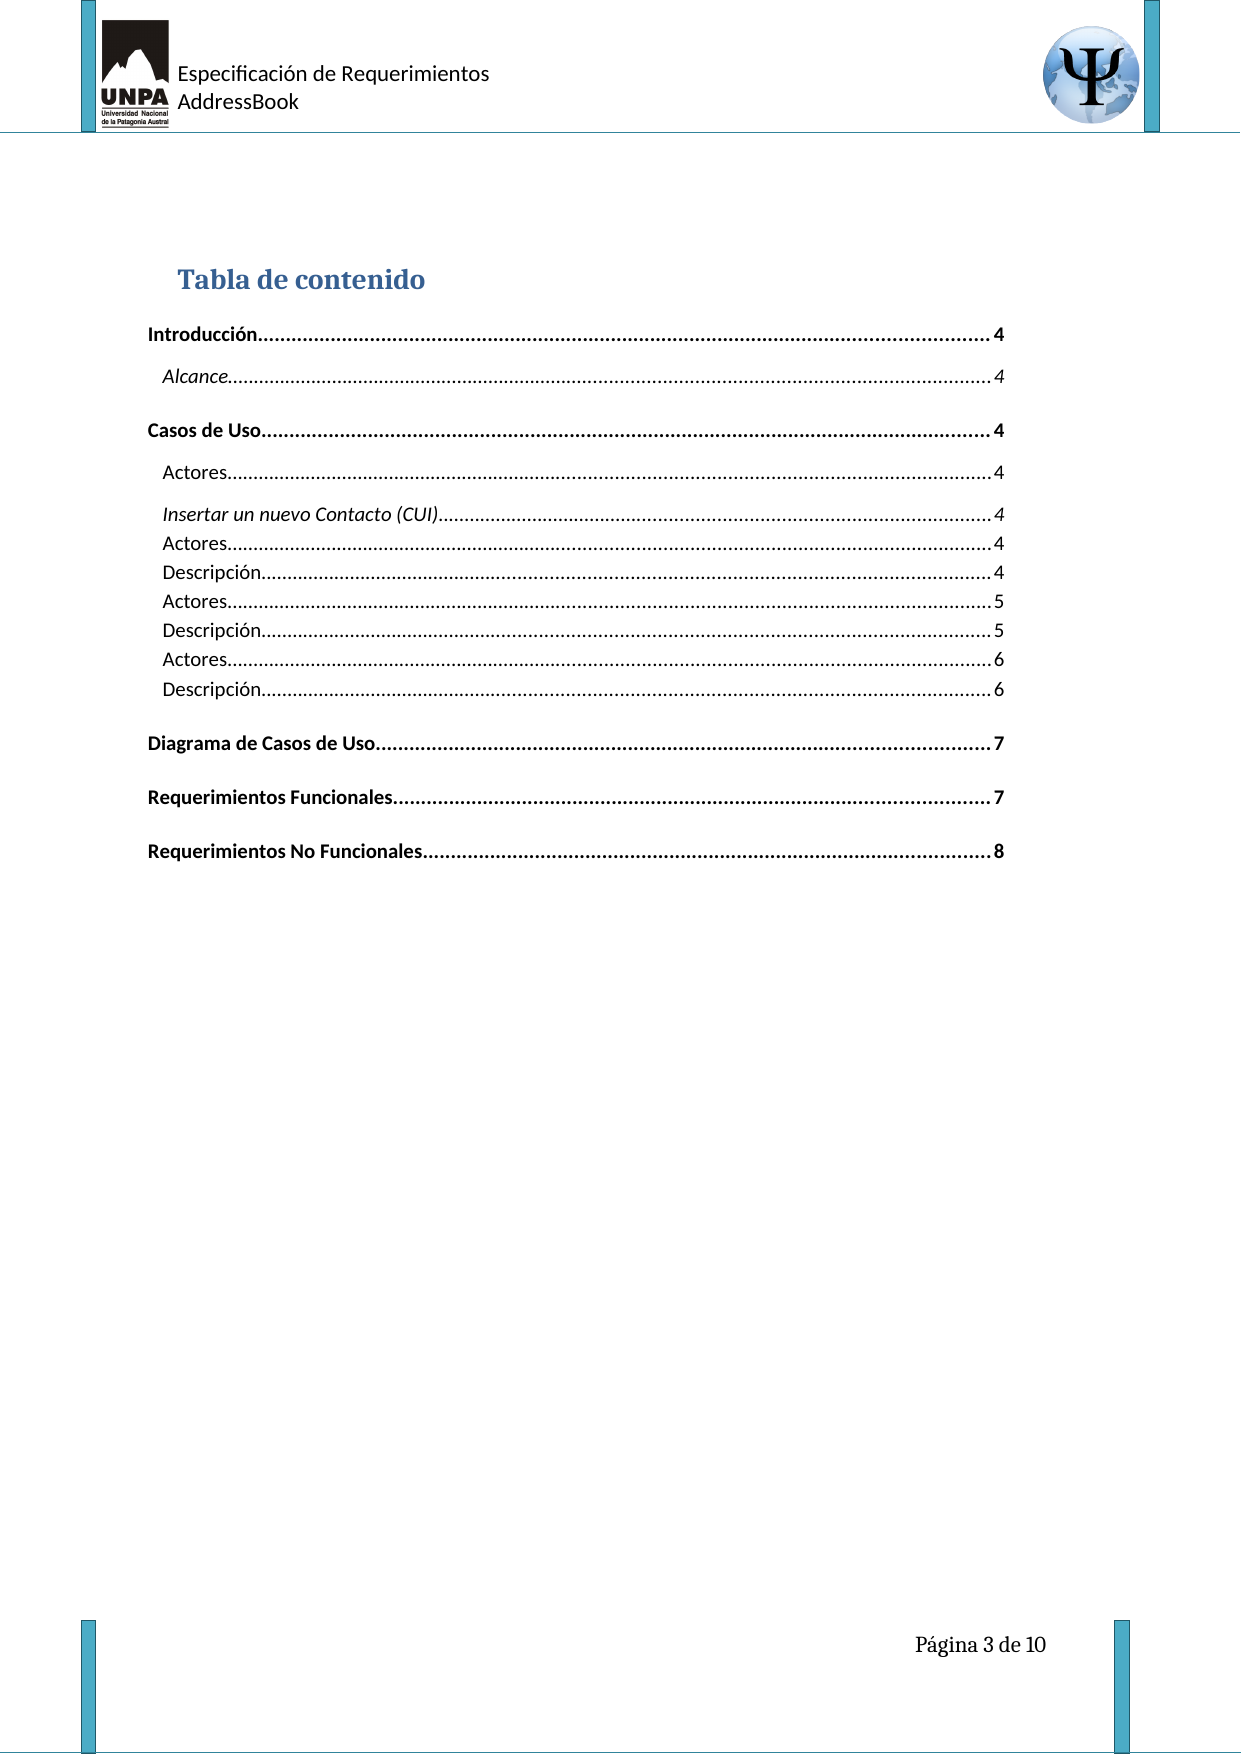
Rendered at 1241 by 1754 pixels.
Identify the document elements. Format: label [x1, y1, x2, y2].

picture [100, 18, 170, 129]
picture [1036, 19, 1146, 130]
